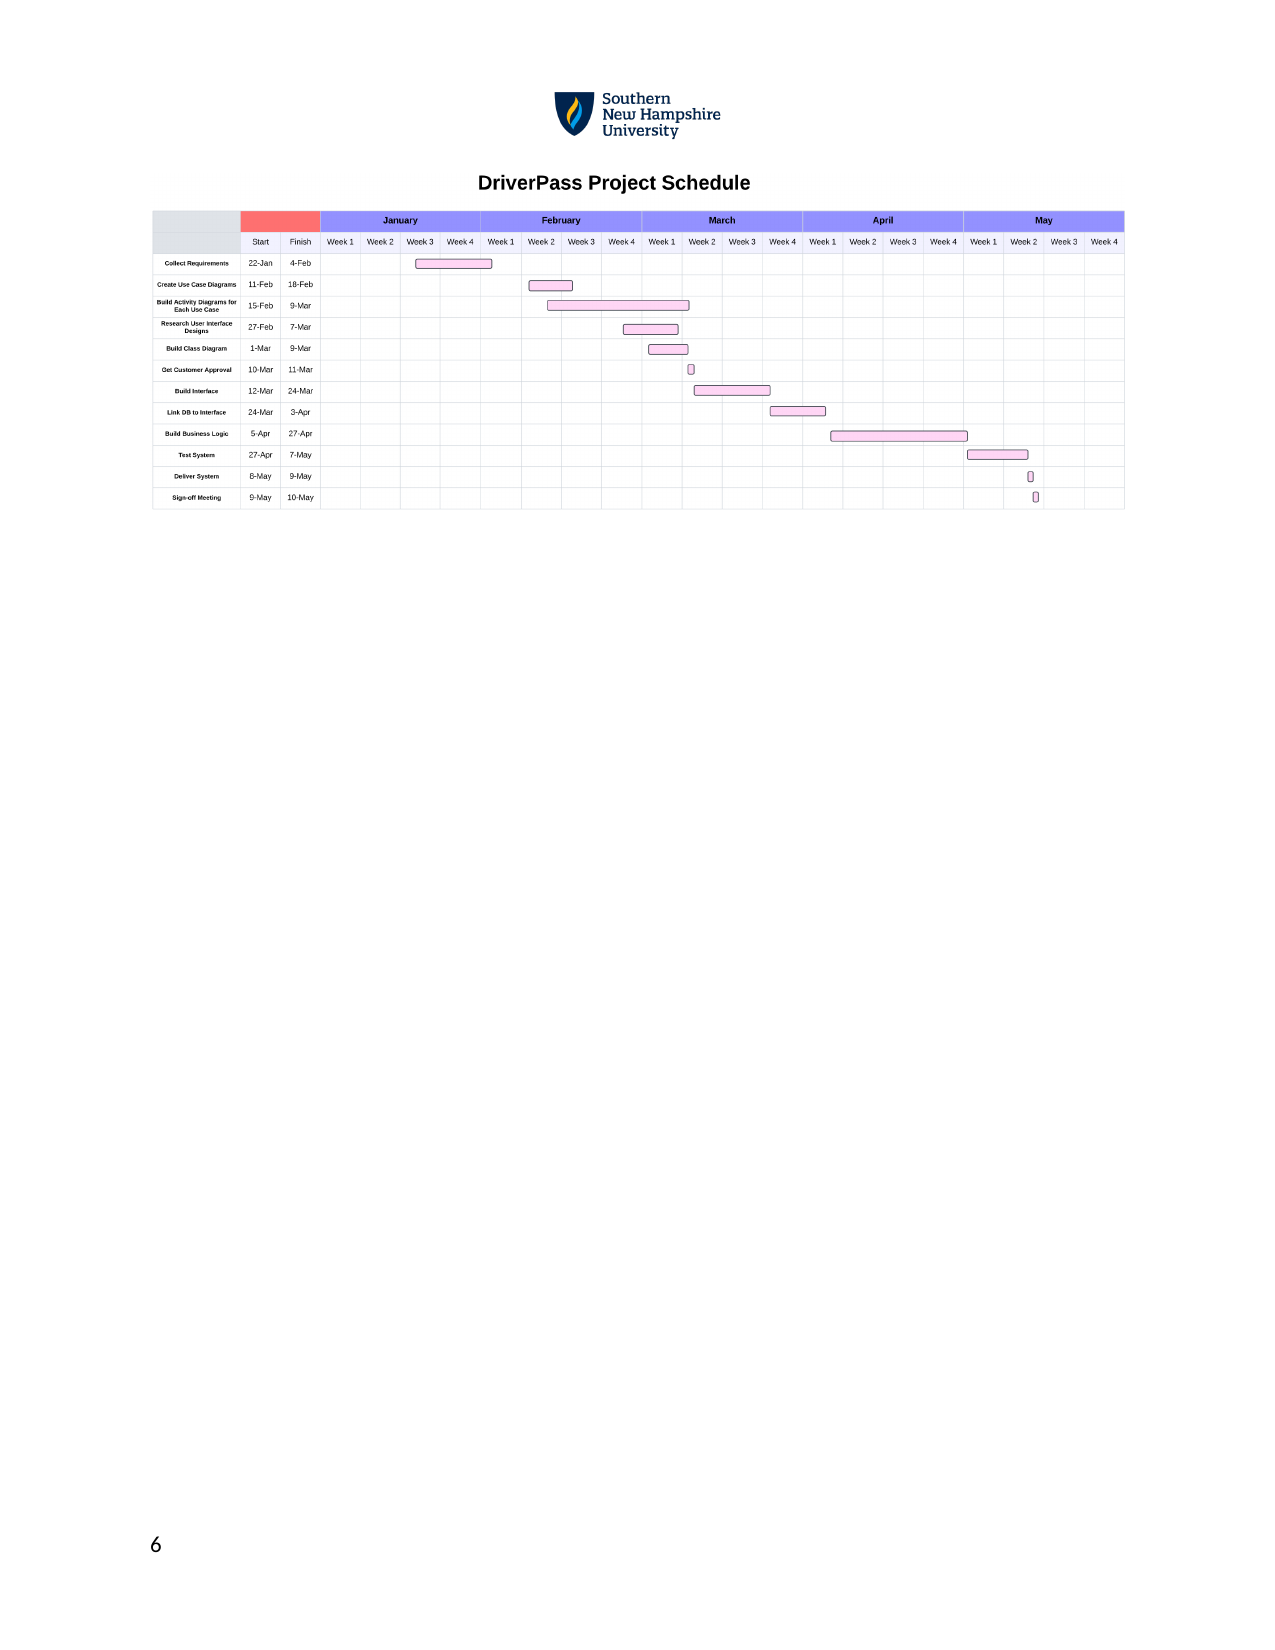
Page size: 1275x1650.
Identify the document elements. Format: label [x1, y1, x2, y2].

picture [150, 173, 1125, 510]
picture [546, 75, 729, 154]
